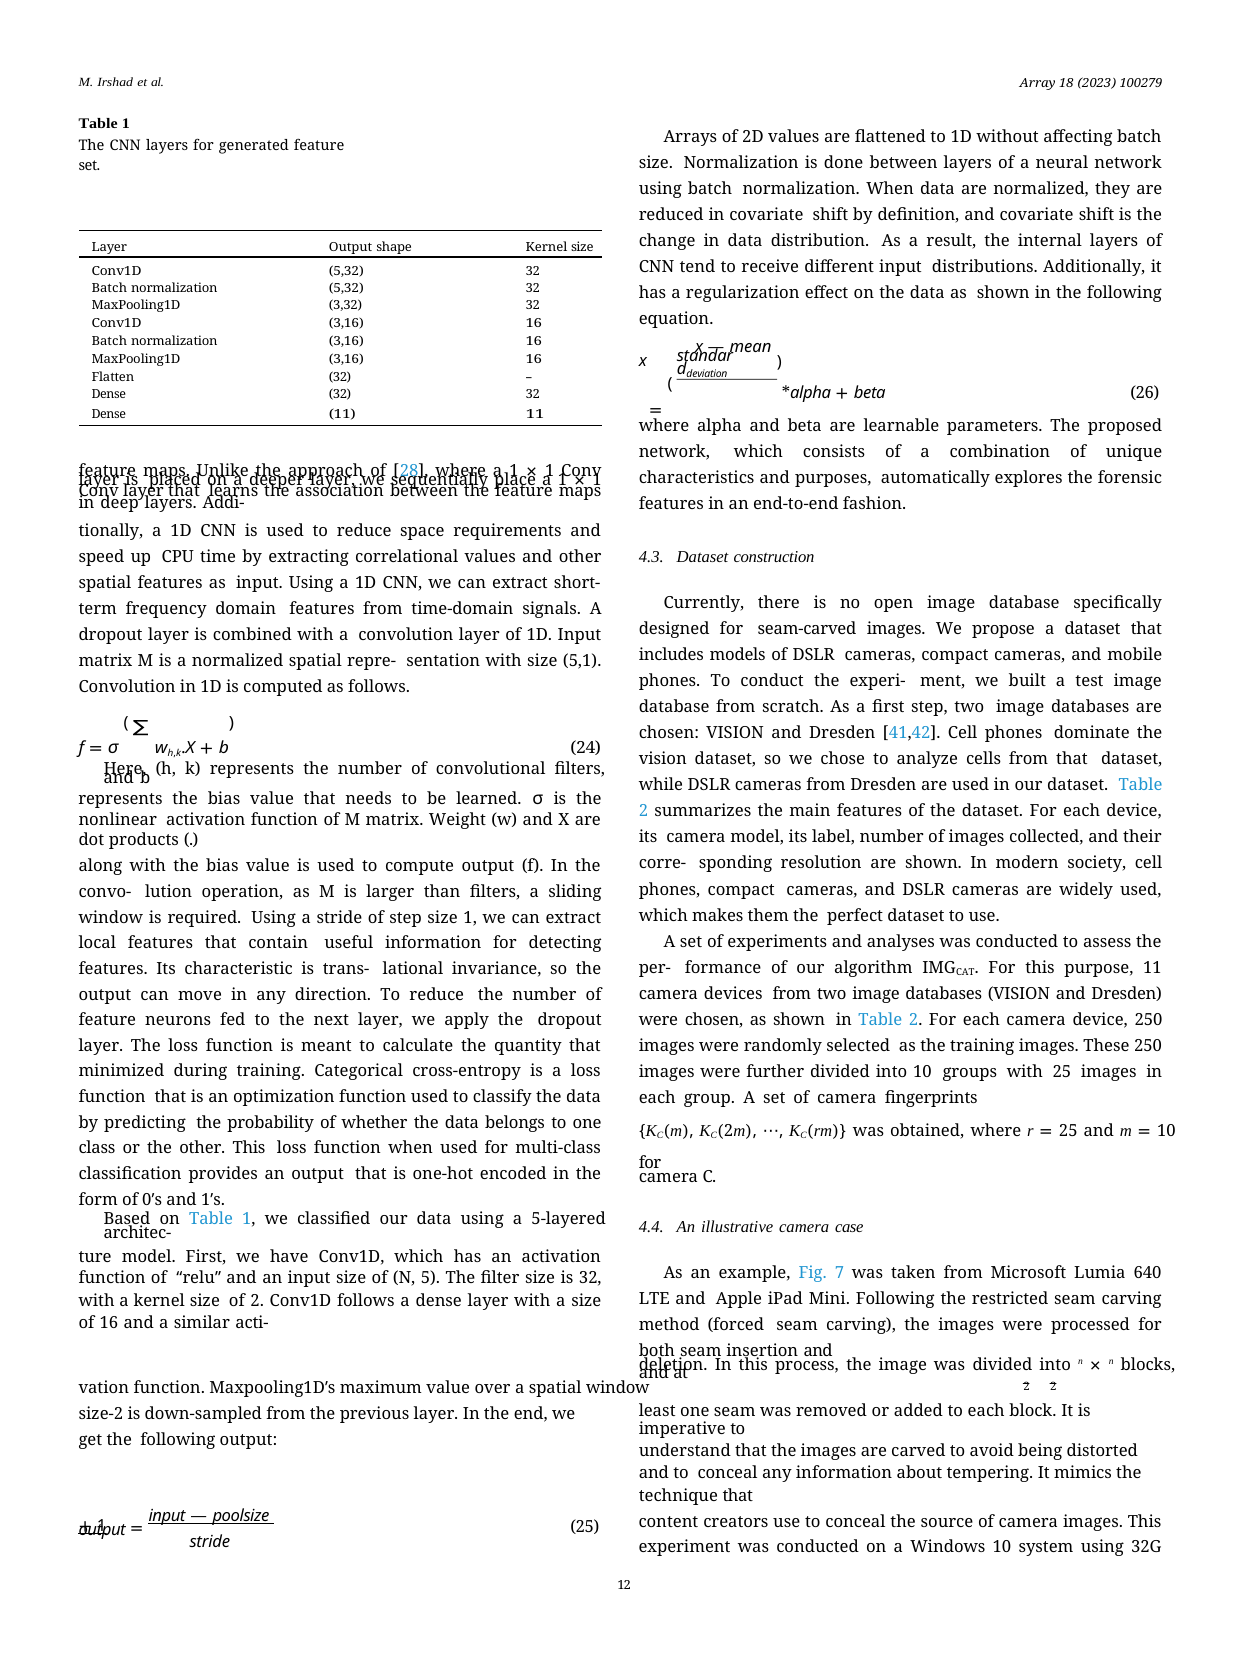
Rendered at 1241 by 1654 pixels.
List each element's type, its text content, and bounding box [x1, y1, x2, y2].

text Table 1 [78, 114, 357, 131]
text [638, 1509, 1162, 1557]
text Currently, there is no open image database specifically designed for seam-carved images. We propose a dataset that includes models of DSLR cameras, compact cameras, and mobile phones. To conduct the experi- ment, we built a test image database from scratch. As a first step, two image databases are chosen: VISION and Dresden [41,42]. Cell phones dominate the vision dataset, so we chose to analyze cells from that dataset, while DSLR cameras from Dresden are used in our dataset. Table 2 summarizes the main features of the dataset. For each device, its camera model, its label, number of images collected, and their corre- sponding resolution are shown. In modern society, cell phones, compact cameras, and DSLR cameras are widely used, which makes them the perfect dataset to use. [638, 591, 1162, 926]
list An illustrative camera case [638, 1217, 1176, 1236]
text (25) [570, 1515, 606, 1537]
text deletion. In this process, the image was divided into n × n blocks, and at [638, 1365, 1176, 1380]
text along with the bias value is used to compute output (f). In the convo- lution operation, as M is larger than filters, a sliding window is required. Using a stride of step size 1, we can extract local features that contain useful information for detecting features. Its characteristic is trans- lational invariance, so the output can move in any direction. To reduce the number of feature neurons fed to the next layer, we apply the dropout layer. The loss function is meant to calculate the quantity that minimized during training. Categorical cross-entropy is a loss function that is an optimization function used to classify the data by predicting the probability of whether the data belongs to one class or the other. This loss function when used for multi-class classification provides an output that is one-hot encoded in the form of 0’s and 1’s. [78, 854, 601, 1210]
text ture model. First, we have Conv1D, which has an activation function of “relu” and an input size of (N, 5). The filter size is 32, with a kernel size of 2. Conv1D follows a dense layer with a size of 16 and a similar acti- [78, 1244, 601, 1333]
text least one seam was removed or added to each block. It is imperative to [638, 1402, 1176, 1438]
text The CNN layers for generated feature set. [78, 135, 357, 174]
text size-2 is down-sampled from the previous layer. In the end, we get the following output: [78, 1402, 601, 1451]
text Here, (h, k) represents the number of convolutional filters, and b [103, 767, 605, 786]
text )*alpha + beta (26) [777, 338, 1176, 413]
text understand that the images are carved to avoid being distorted and to conceal any information about tempering. It mimics the technique that [638, 1438, 1162, 1506]
text vation function. Maxpooling1D’s maximum value over a spatial window 2 2 [78, 1380, 1176, 1396]
text feature maps. Unlike the approach of [28], where a 1 × 1 Conv layer is placed on a deeper layer, we sequentially place a 1 × 1 Conv layer that learns the association between the feature maps in deep layers. Addi- [78, 468, 601, 513]
text x x — mean standarddeviation [638, 338, 776, 382]
list Dataset construction [638, 547, 1176, 566]
text {KC(m), KC(2m), ⋯, KC(rm)} was obtained, where r = 25 and m = 10 for [638, 1112, 1176, 1175]
text represents the bias value that needs to be learned. σ is the nonlinear activation function of M matrix. Weight (w) and X are dot products (.) [78, 787, 601, 851]
text tionally, a 1D CNN is used to reduce space requirements and speed up CPU time by extracting correlational values and other spatial features as input. Using a 1D CNN, we can extract short-term frequency domain features from time-domain signals. A dropout layer is combined with a convolution layer of 1D. Input matrix M is a normalized spatial repre- sentation with size (5,1). Convolution in 1D is computed as follows. [78, 518, 601, 697]
text As an example, Fig. 7 was taken from Microsoft Lumia 640 LTE and Apple iPad Mini. Following the restricted seam carving method (forced seam carving), the images were processed for both seam insertion and [638, 1261, 1162, 1362]
text Based on Table 1, we classified our data using a 5-layered architec- [103, 1213, 605, 1241]
text stride [189, 1536, 281, 1551]
text A set of experiments and analyses was conducted to assess the per- formance of our algorithm IMGCAT. For this purpose, 11 camera devices from two image databases (VISION and Dresden) were chosen, as shown in Table 2. For each camera device, 250 images were randomly selected as the training images. These 250 images were further divided into 10 groups with 25 images in each group. A set of camera fingerprints [638, 929, 1162, 1108]
text Arrays of 2D values are flattened to 1D without affecting batch size. Normalization is done between layers of a neural network using batch normalization. When data are normalized, they are reduced in covariate shift by definition, and covariate shift is the change in data distribution. As a result, the internal layers of CNN tend to receive different input distributions. Additionally, it has a regularization effect on the data as shown in the following equation. [638, 124, 1162, 329]
text f = σ ( ∑ wh,k.X + b) (24) [78, 701, 605, 767]
text output = input — poolsize + 1 [78, 1506, 281, 1536]
text where alpha and beta are learnable parameters. The proposed network, which consists of a combination of unique characteristics and purposes, automatically explores the forensic features in an end-to-end fashion. [638, 413, 1162, 514]
